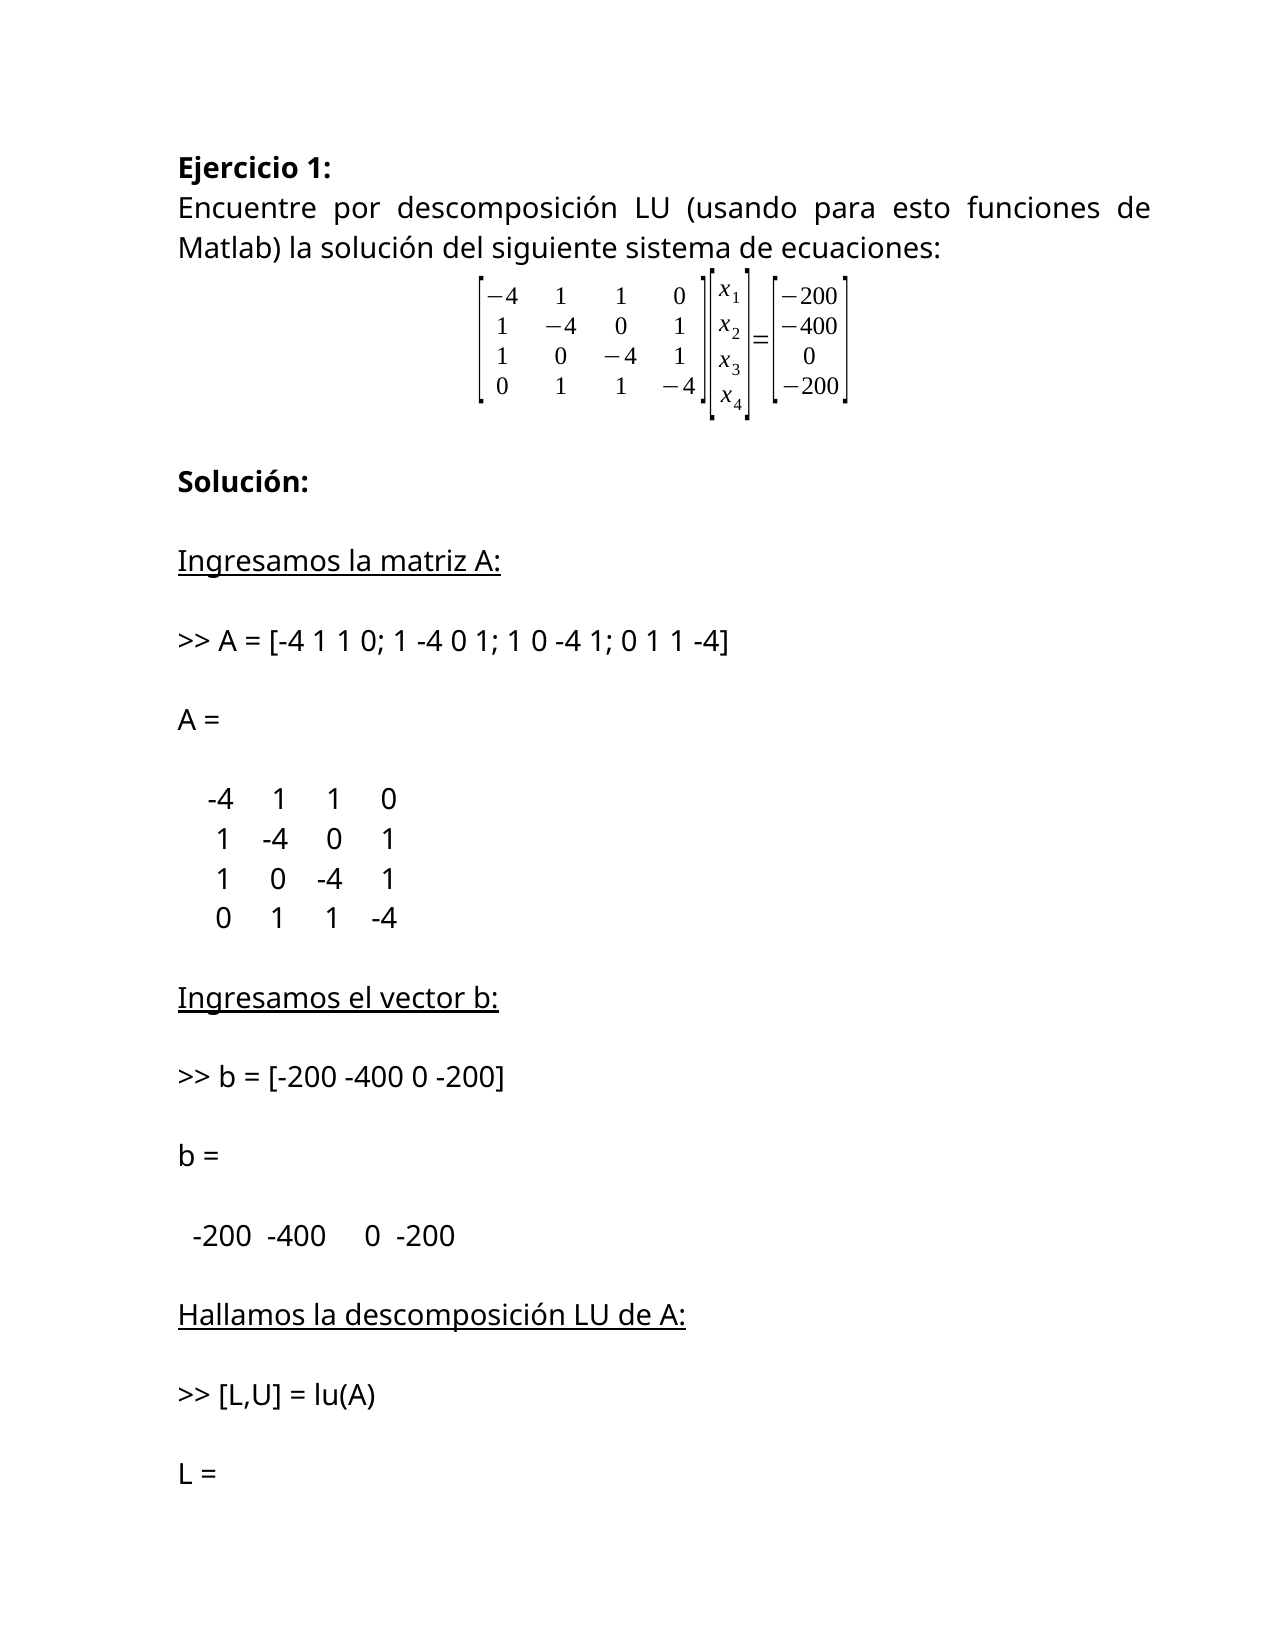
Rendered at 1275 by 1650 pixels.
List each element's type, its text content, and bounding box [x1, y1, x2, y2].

text Ingresamos la matriz A: [177, 540, 1152, 580]
text 1 -4 0 1 [177, 818, 1152, 858]
text 0 1 1 -4 [177, 898, 1152, 937]
text b = [177, 1136, 1152, 1175]
text Hallamos la descomposición LU de A: [177, 1294, 1152, 1334]
text L = [177, 1453, 1152, 1493]
text Encuentre por descomposición LU (usando para esto funciones de Matlab) la solución del siguiente sistema de ecuaciones: [177, 187, 1152, 267]
text Ejercicio 1: [177, 148, 1152, 187]
text Ingresamos el vector b: [177, 977, 1152, 1017]
text Solución: [177, 461, 1152, 501]
text >> A = [-4 1 1 0; 1 -4 0 1; 1 0 -4 1; 0 1 1 -4] [177, 620, 1152, 659]
text 1 0 -4 1 [177, 858, 1152, 898]
text >> b = [-200 -400 0 -200] [177, 1056, 1152, 1096]
text -4 1 1 0 [177, 778, 1152, 818]
text -200 -400 0 -200 [177, 1215, 1152, 1255]
text >> [L,U] = lu(A) [177, 1374, 1152, 1413]
text A = [177, 699, 1152, 739]
